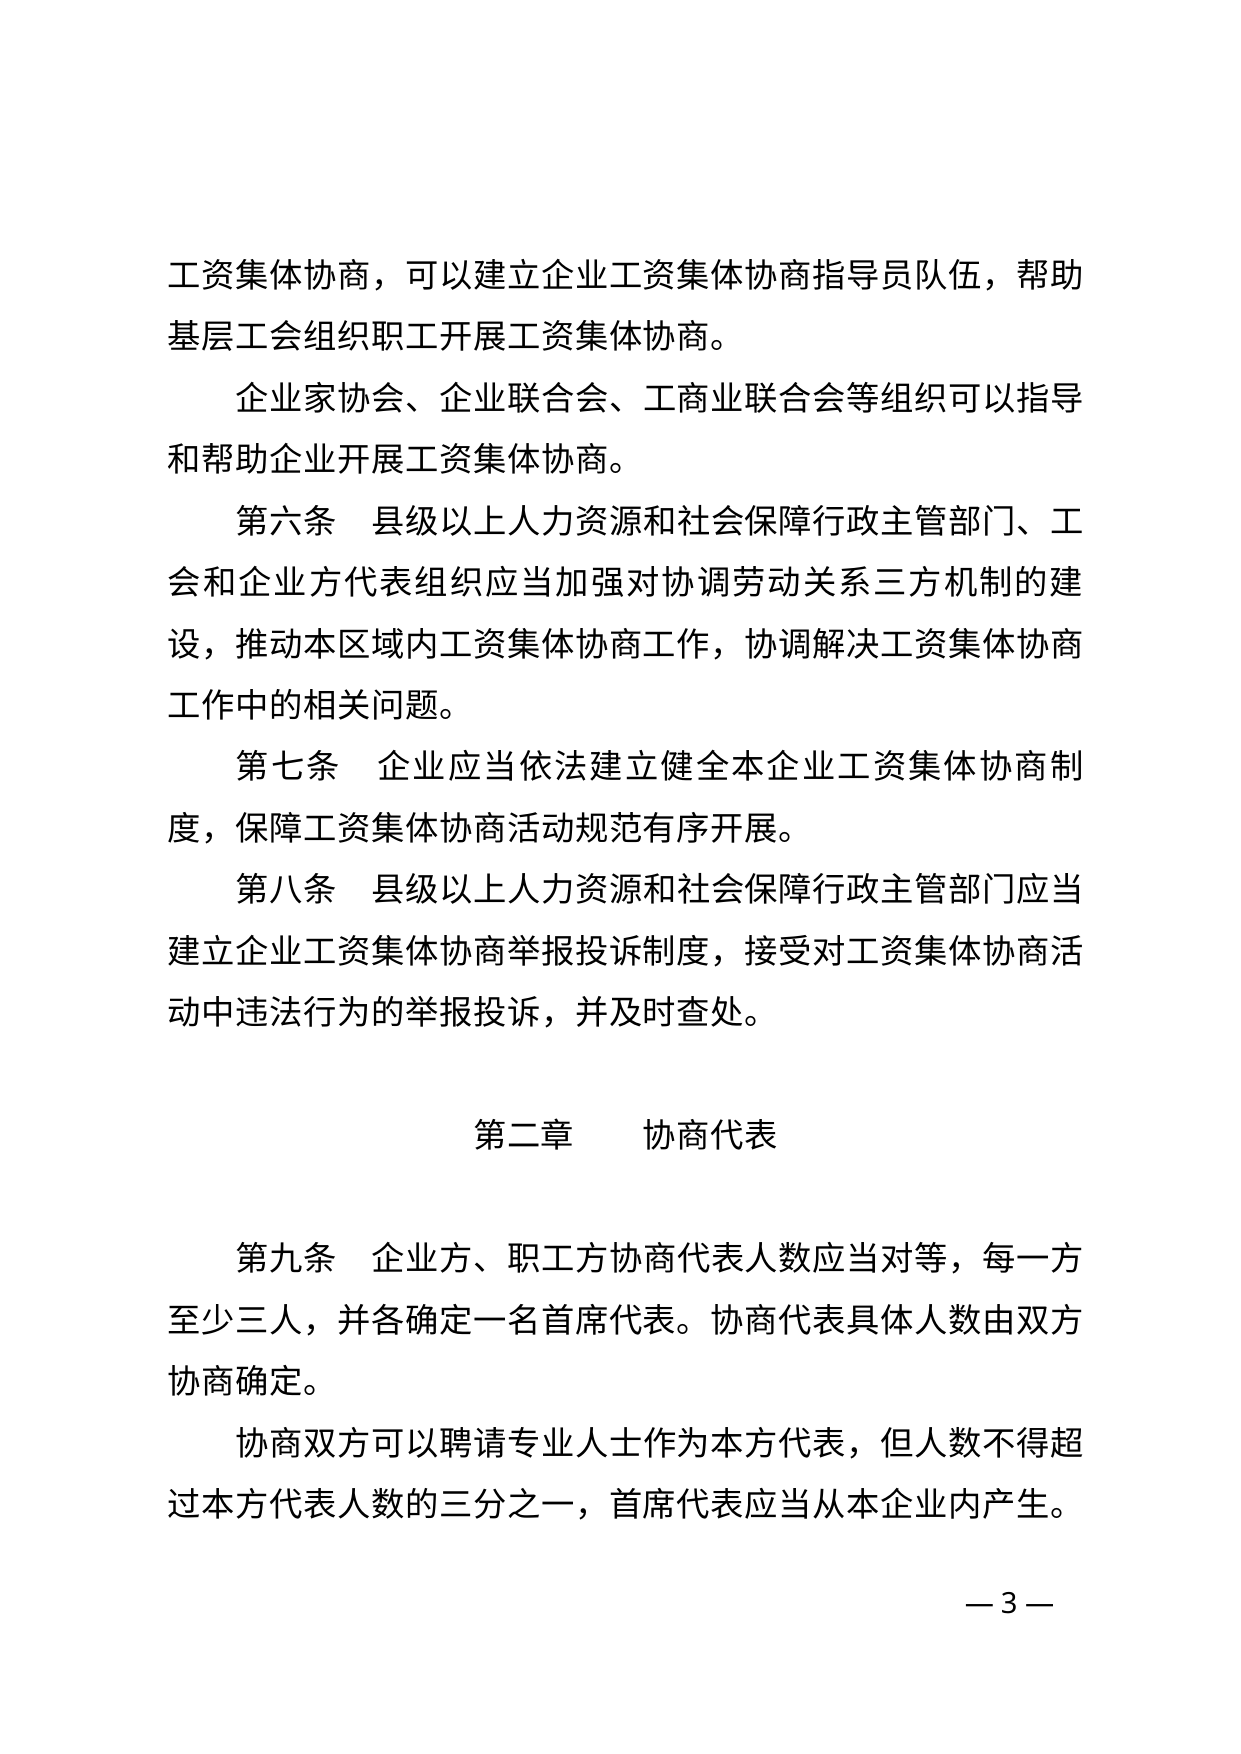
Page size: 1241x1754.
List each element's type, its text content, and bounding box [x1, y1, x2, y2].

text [168, 242, 1084, 365]
text 第七条 企业应当依法建立健全本企业工资集体协商制度，保障工资集体协商活动规范有序开展。 [168, 734, 1084, 857]
text 第九条 企业方、职工方协商代表人数应当对等，每一方至少三人，并各确定一名首席代表。协商代表具体人数由双方协商确定。 [168, 1225, 1084, 1410]
text 协商双方可以聘请专业人士作为本方代表，但人数不得超过本方代表人数的三分之一，首席代表应当从本企业内产生。 [168, 1410, 1084, 1533]
text 第八条 县级以上人力资源和社会保障行政主管部门应当建立企业工资集体协商举报投诉制度，接受对工资集体协商活动中违法行为的举报投诉，并及时查处。 [168, 857, 1084, 1041]
text 第六条 县级以上人力资源和社会保障行政主管部门、工会和企业方代表组织应当加强对协调劳动关系三方机制的建设，推动本区域内工资集体协商工作，协调解决工资集体协商工作中的相关问题。 [168, 488, 1084, 734]
text 第二章 协商代表 [168, 1102, 1084, 1164]
text 企业家协会、企业联合会、工商业联合会等组织可以指导和帮助企业开展工资集体协商。 [168, 365, 1084, 488]
